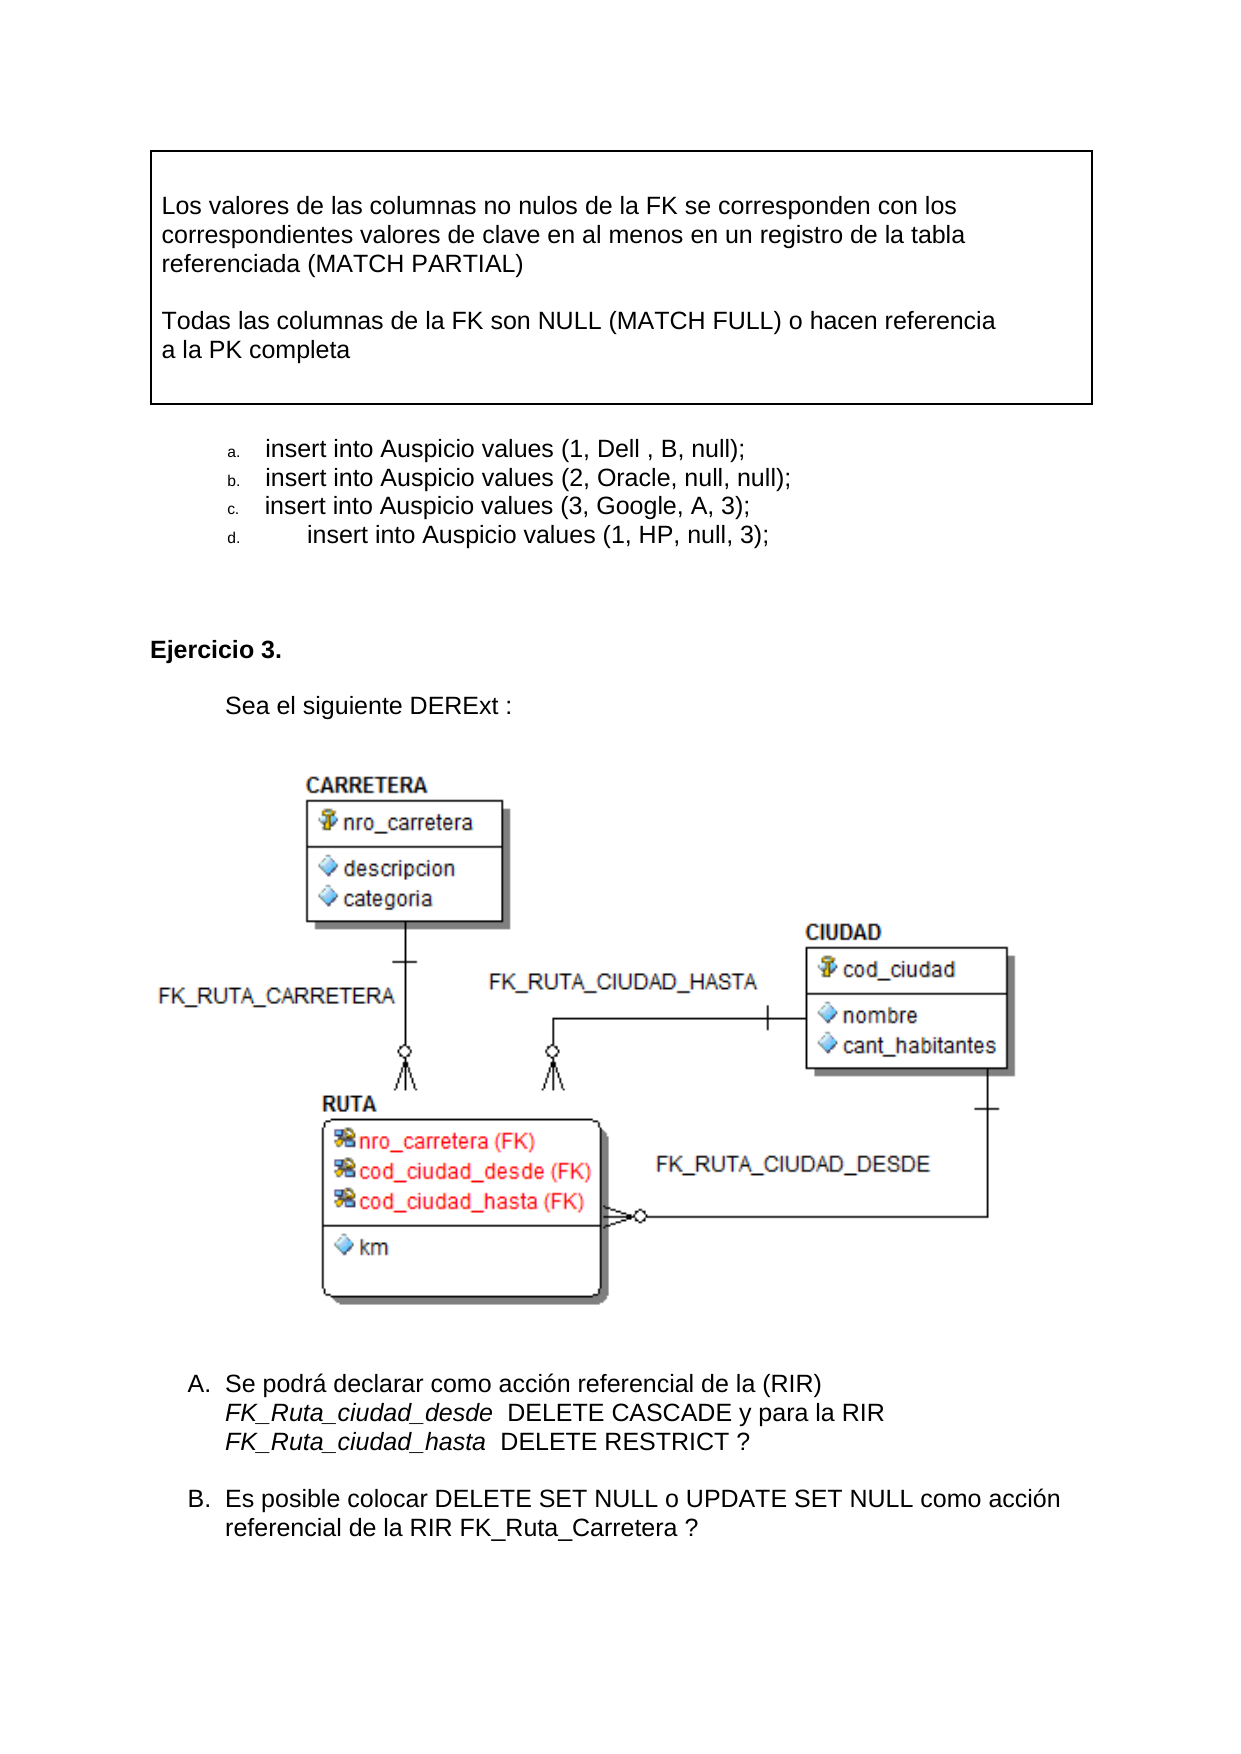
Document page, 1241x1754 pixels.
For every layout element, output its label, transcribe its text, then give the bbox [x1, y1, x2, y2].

subtitle Ejercicio 3. [150, 635, 1090, 664]
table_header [152, 152, 1091, 403]
list insert into Auspicio values (1, HP, null, 3); [152, 520, 1090, 549]
list insert into Auspicio values (3, Google, A, 3); [152, 491, 1090, 520]
picture [150, 749, 1061, 1351]
text Sea el siguiente DERExt : [225, 691, 1090, 720]
list Es posible colocar DELETE SET NULL o UPDATE SET NULL como acción referencial de la RIR FK_Ruta_Carretera ? [187, 1484, 1069, 1542]
list insert into Auspicio values (2, Oracle, null, null); [152, 462, 1090, 491]
list insert into Auspicio values (1, Dell , B, null); [152, 434, 1090, 462]
